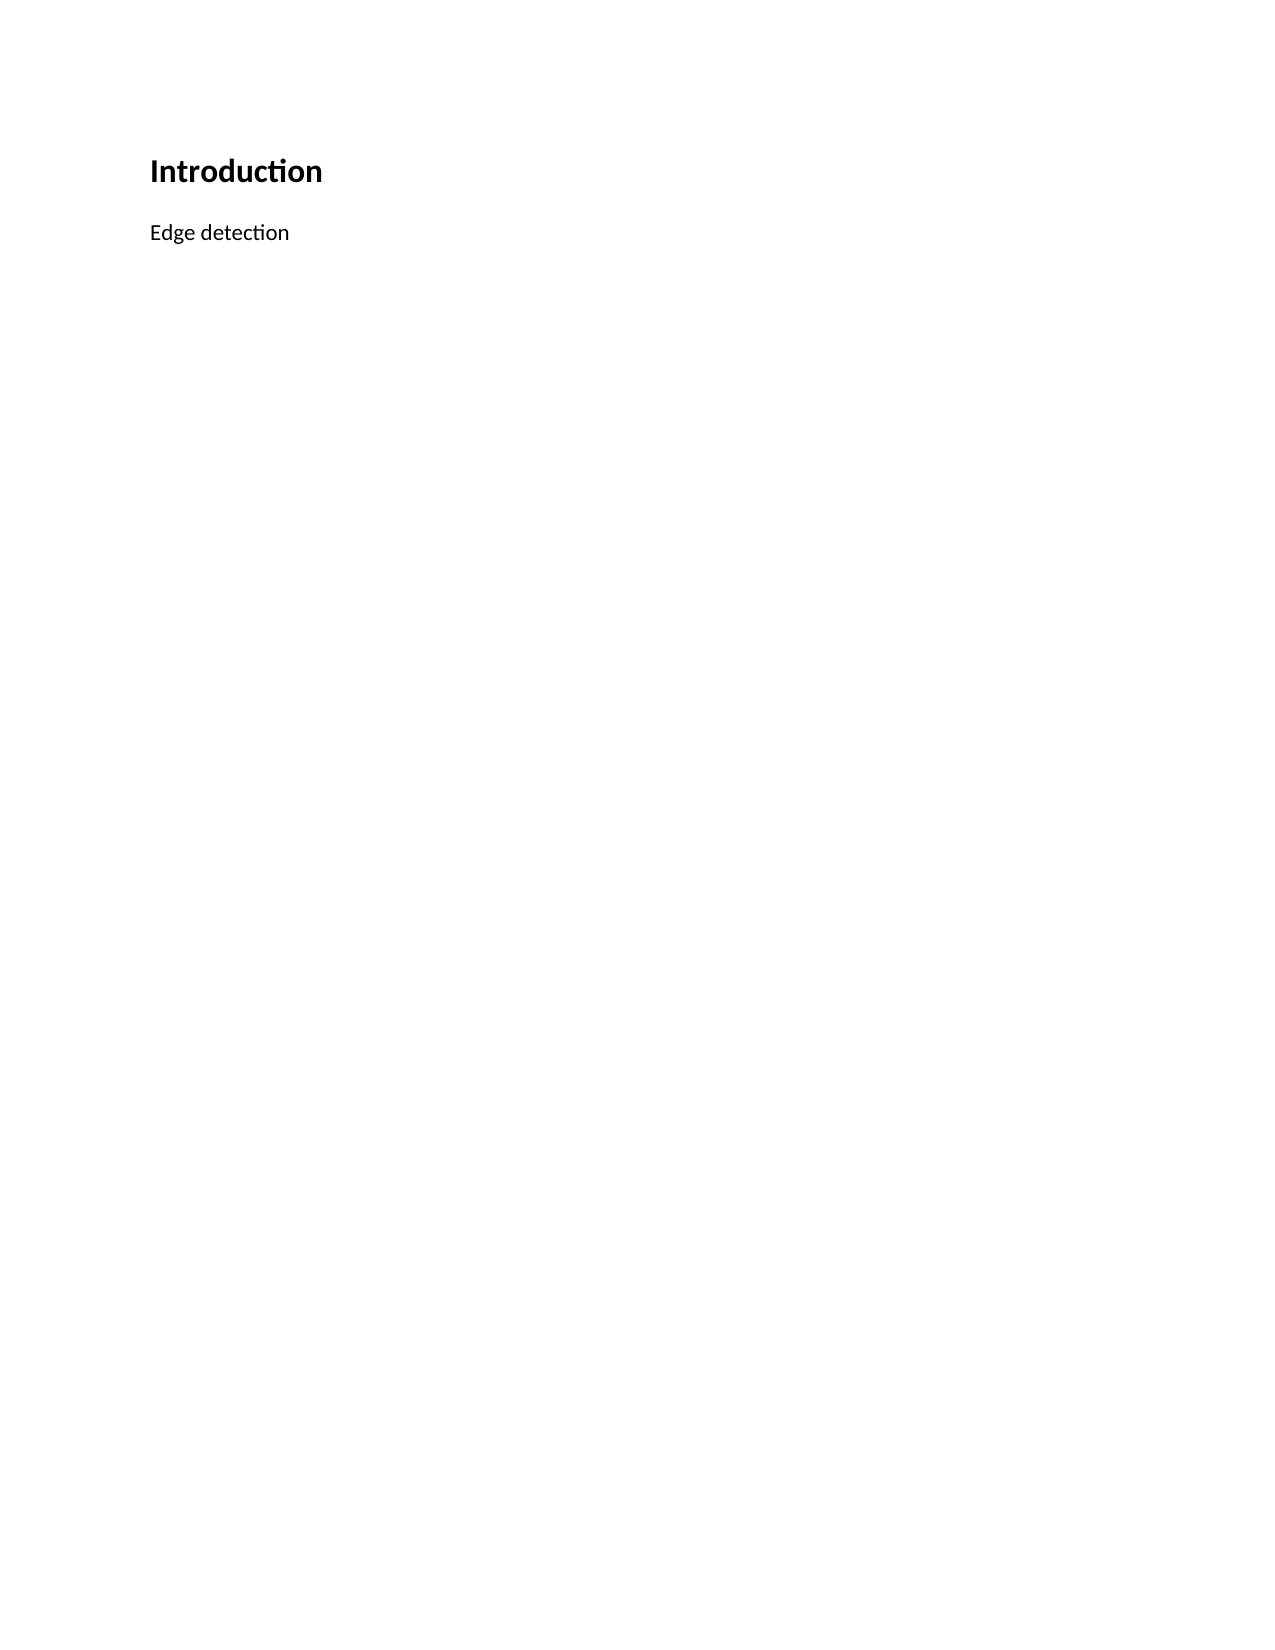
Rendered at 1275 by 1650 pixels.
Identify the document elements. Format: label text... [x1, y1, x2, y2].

text Edge detection [150, 218, 1125, 246]
text Introduction [150, 150, 1125, 191]
